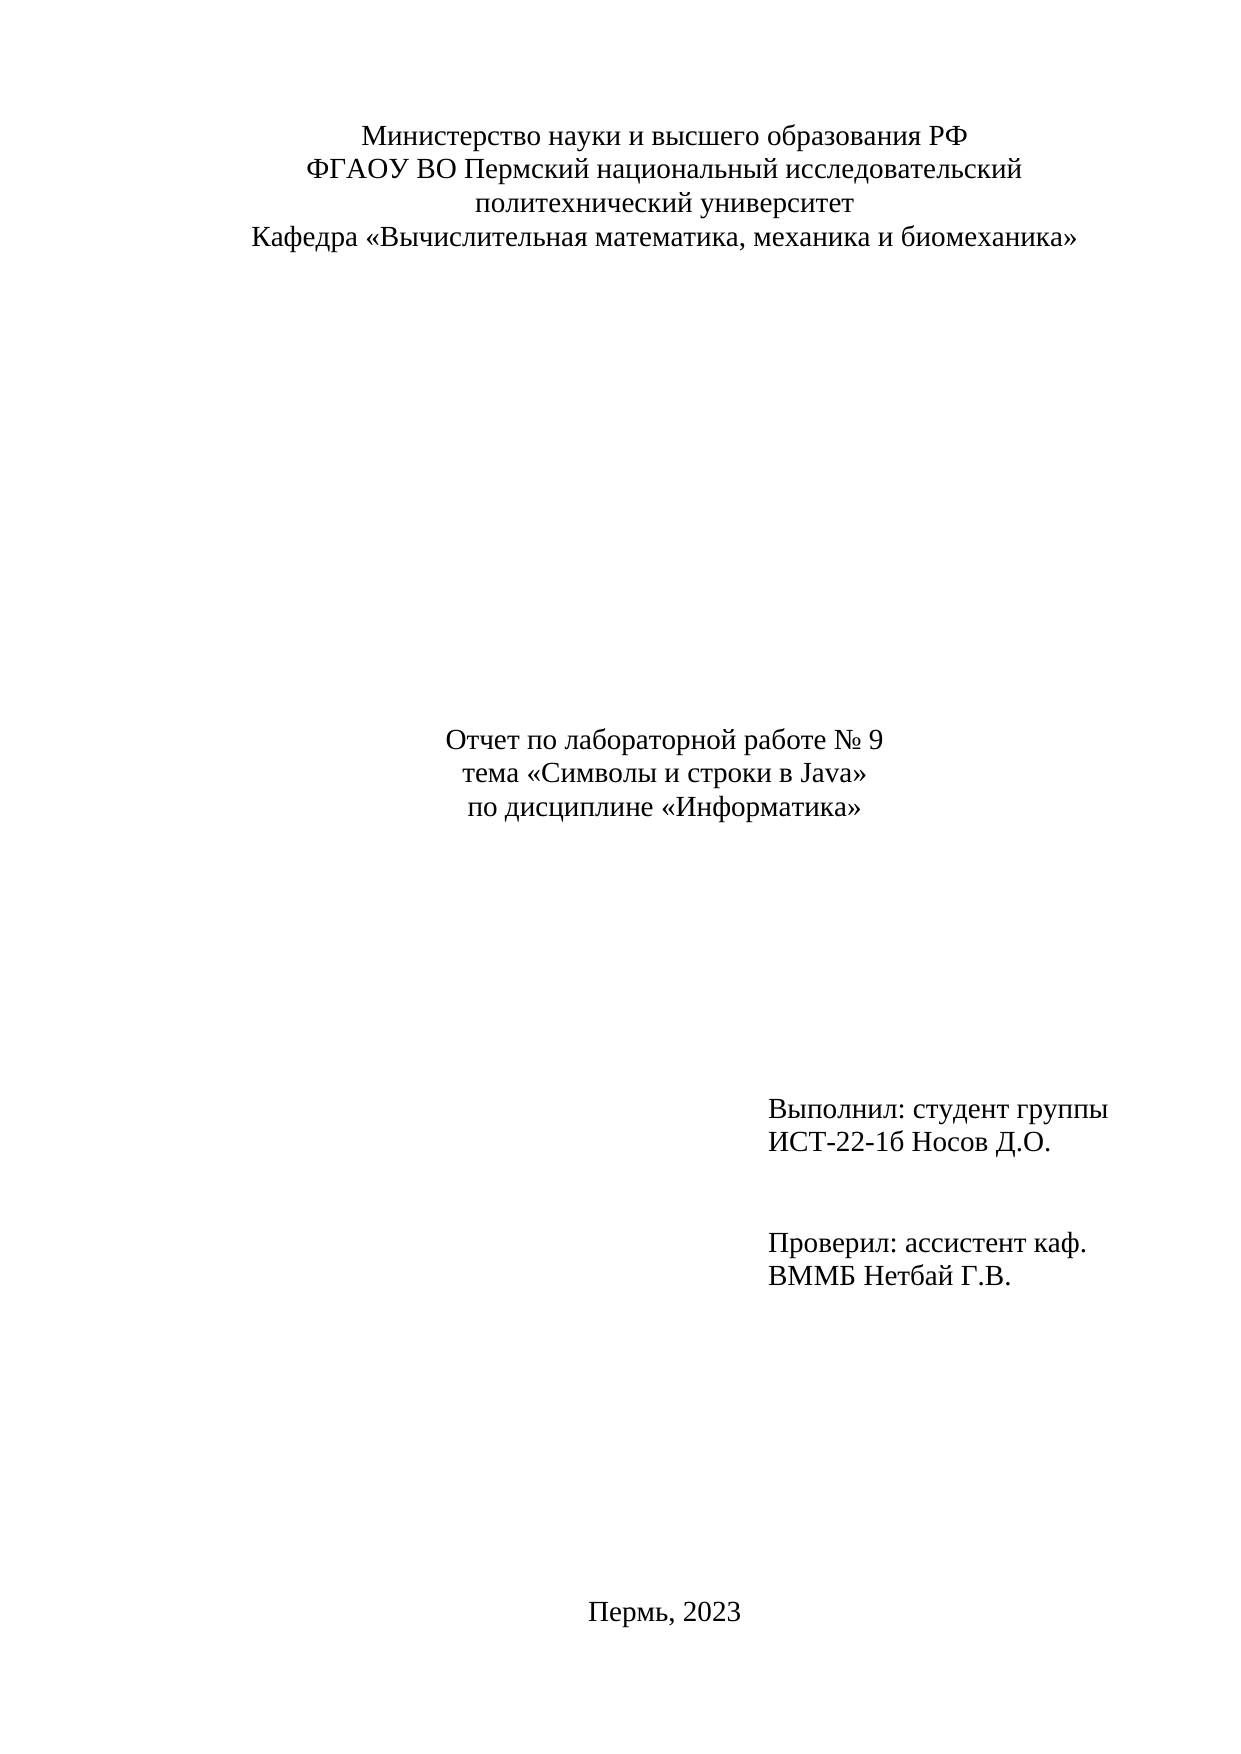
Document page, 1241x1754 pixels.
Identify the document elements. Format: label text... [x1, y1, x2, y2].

text Отчет по лабораторной работе № 9 [177, 722, 1152, 755]
text Пермь, 2023 [177, 1594, 1152, 1627]
text ФГАОУ ВО Пермский национальный исследовательский [177, 152, 1152, 185]
text политехнический университет [177, 185, 1152, 219]
text Проверил: ассистент каф. ВММБ Нетбай Г.В. [768, 1225, 1152, 1292]
text Кафедра «Вычислительная математика, механика и биомеханика» [177, 219, 1152, 252]
text Министерство науки и высшего образования РФ [177, 118, 1152, 152]
text Выполнил: студент группы ИСТ-22-1б Носов Д.О. [768, 1091, 1152, 1158]
text тема «Символы и строки в Java» [177, 755, 1152, 789]
text по дисциплине «Информатика» [177, 789, 1152, 822]
